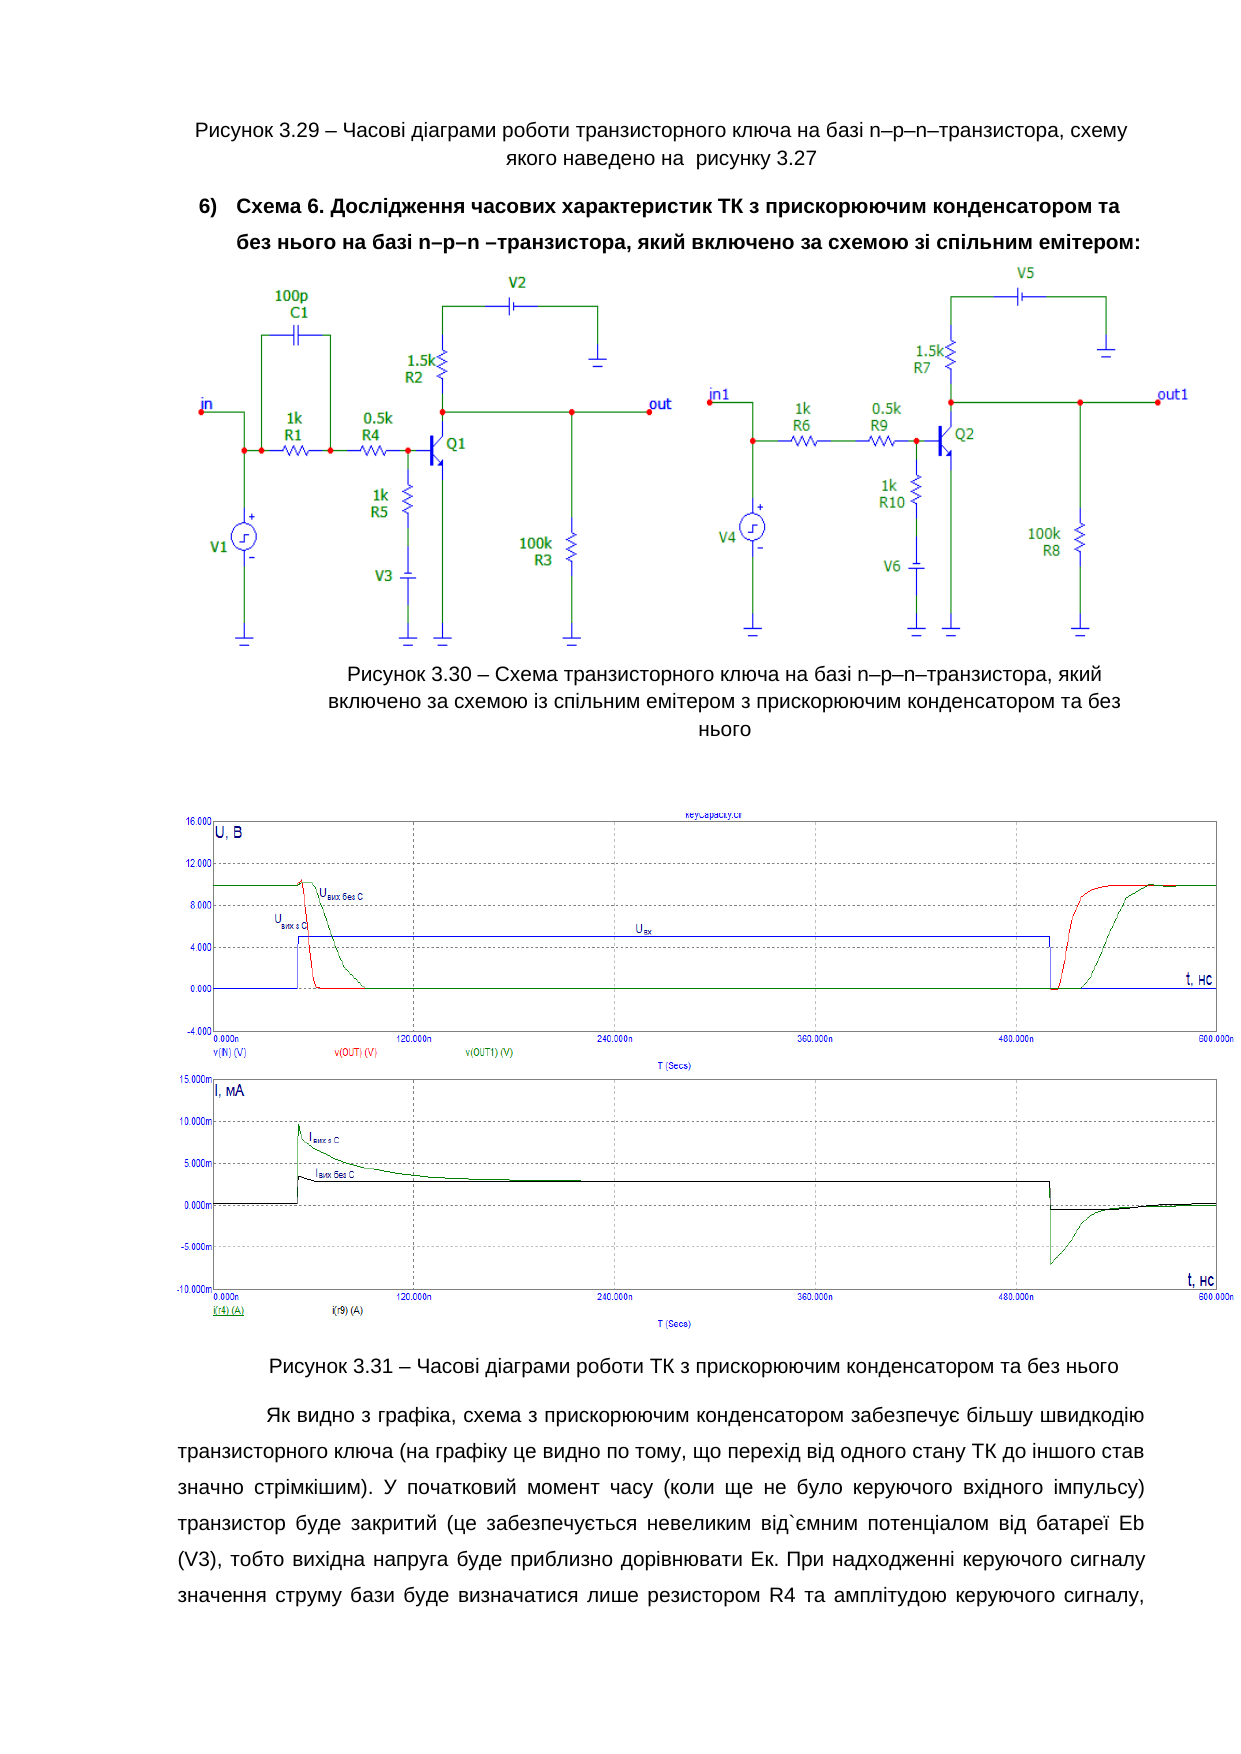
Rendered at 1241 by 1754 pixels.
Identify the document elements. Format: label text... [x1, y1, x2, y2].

picture [177, 813, 1235, 1329]
text Рисунок 3.31 – Часові діаграми роботи ТК з прискорюючим конденсатором та без нього [177, 1354, 1152, 1378]
list Рисунок 3.30 – Схема транзисторного ключа на базі n–p–n–транзистора, який включено за схемою із спільним емітером з прискорюючим конденсатором та без нього [303, 661, 1146, 740]
list Схема 6. Дослідження часових характеристик ТК з прискорюючим конденсатором та без нього на базі n–p–n –транзистора, який включено за схемою зі спільним емітером: [199, 194, 1146, 254]
text Рисунок 3.29 – Часові діаграми роботи транзисторного ключа на базі n–p–n–транзистора, схему якого наведено на рисунку 3.27 [177, 118, 1146, 169]
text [177, 1403, 1146, 1607]
picture [192, 265, 1195, 658]
